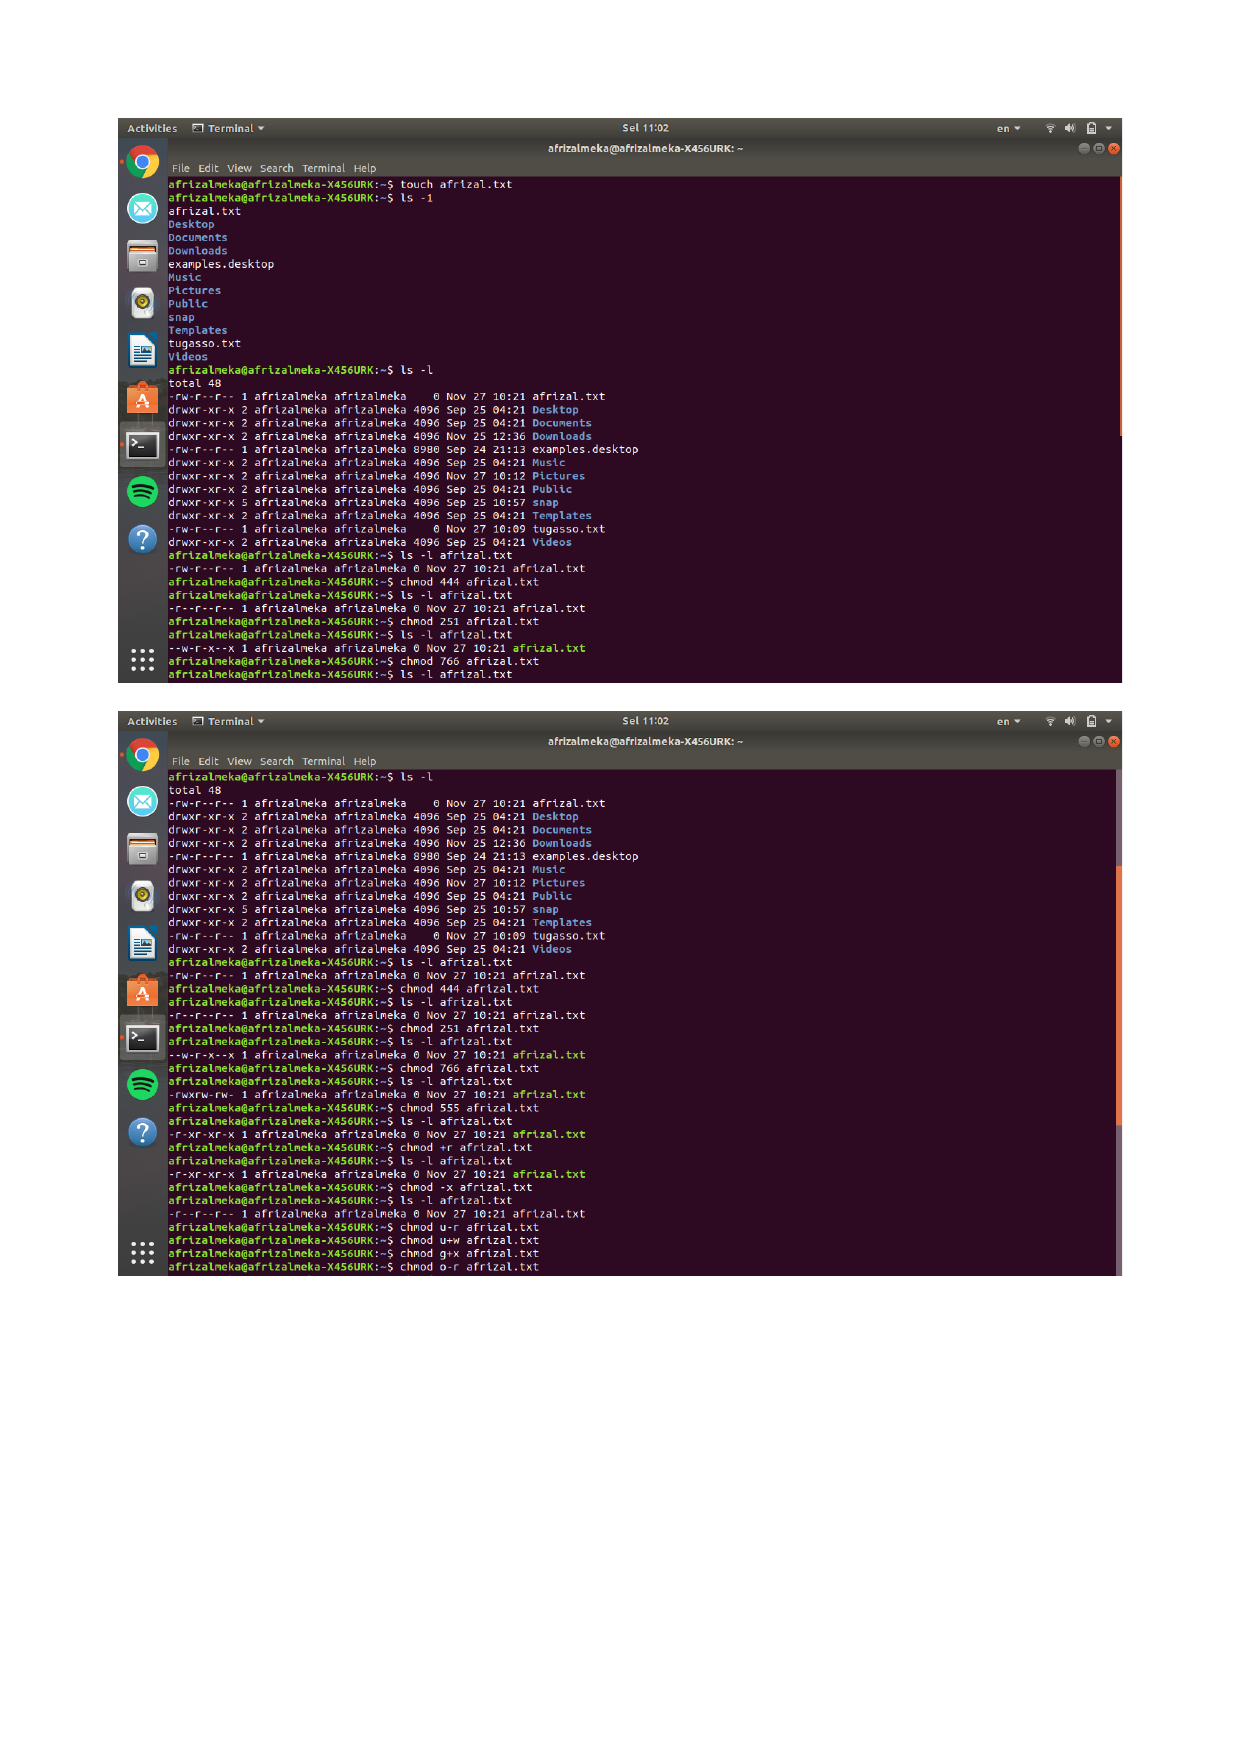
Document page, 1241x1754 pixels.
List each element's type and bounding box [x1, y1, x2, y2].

picture [118, 118, 1123, 683]
picture [118, 711, 1123, 1276]
